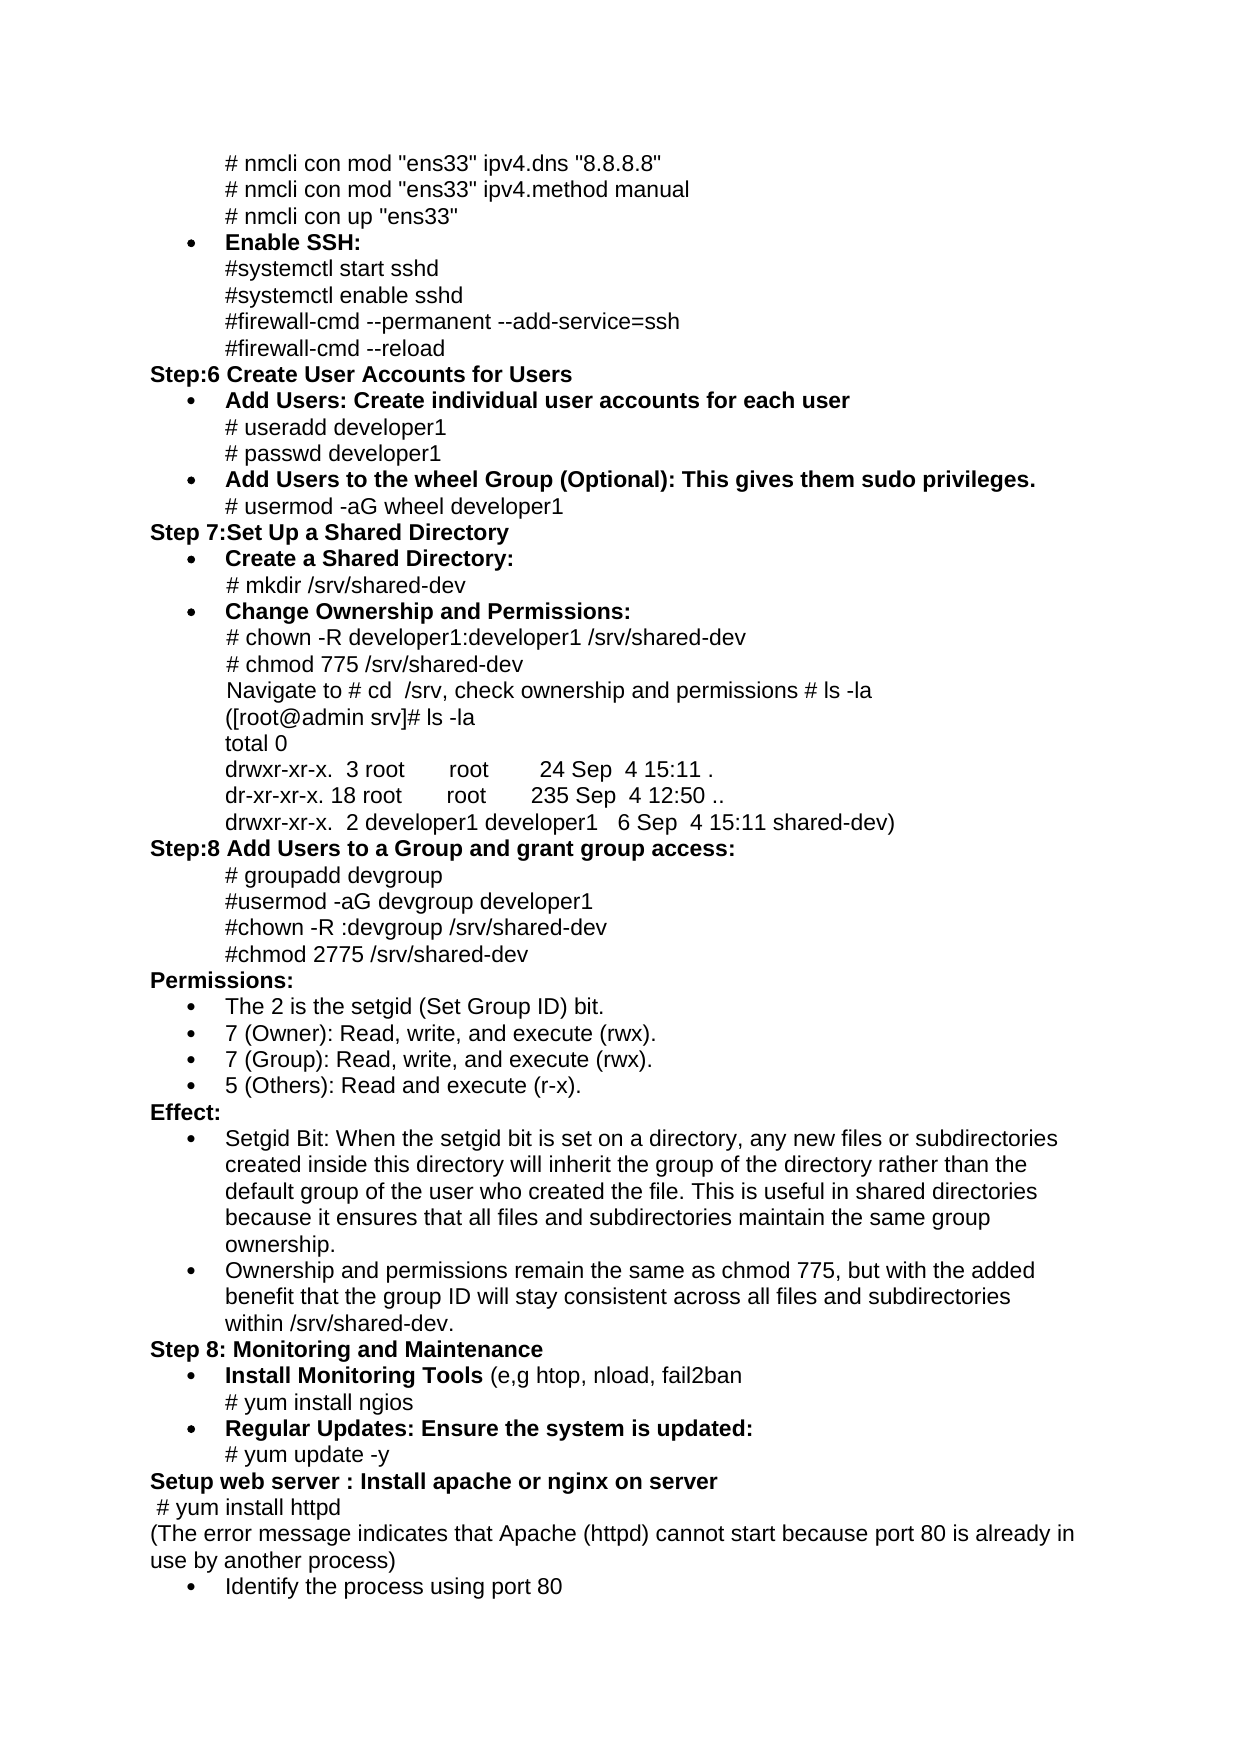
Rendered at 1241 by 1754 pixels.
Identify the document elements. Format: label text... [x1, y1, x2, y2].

text Setup web server : Install apache or nginx on server [150, 1468, 1090, 1494]
text Step 7:Set Up a Shared Directory [150, 519, 1090, 545]
list Ownership and permissions remain the same as chmod 775, but with the added benefit that the group ID will stay consistent across all files and subdirectories within /srv/shared-dev. [187, 1257, 1090, 1336]
list 5 (Others): Read and execute (r-x). [187, 1072, 1090, 1099]
text #usermod -aG devgroup developer1 [225, 888, 1090, 914]
text # groupadd devgroup [225, 862, 1090, 888]
text #systemctl enable sshd [225, 282, 1090, 308]
text # yum install httpd [150, 1494, 1090, 1520]
list Regular Updates: Ensure the system is updated: [187, 1415, 1090, 1441]
list 7 (Owner): Read, write, and execute (rwx). [187, 1020, 1090, 1046]
list Identify the process using port 80 [187, 1573, 1090, 1599]
text Effect: [150, 1099, 1090, 1125]
list 7 (Group): Read, write, and execute (rwx). [187, 1046, 1090, 1072]
text # usermod -aG wheel developer1 [225, 493, 1090, 519]
text # chown -R developer1:developer1 /srv/shared-dev [150, 624, 1090, 651]
list Change Ownership and Permissions: [187, 598, 1090, 624]
text # passwd developer1 [225, 440, 1090, 466]
list Enable SSH: [187, 229, 1090, 255]
text Navigate to # cd /srv, check ownership and permissions # ls -la [150, 677, 1090, 703]
list The 2 is the setgid (Set Group ID) bit. [187, 993, 1090, 1020]
text Step:6 Create User Accounts for Users [150, 361, 1090, 387]
text # chmod 775 /srv/shared-dev [150, 651, 1090, 677]
text # mkdir /srv/shared-dev [150, 572, 1090, 598]
text ([root@admin srv]# ls -la [225, 703, 1090, 730]
text total 0 [225, 730, 1090, 756]
text Step 8: Monitoring and Maintenance [150, 1336, 1090, 1362]
text # useradd developer1 [225, 413, 1090, 440]
text Step:8 Add Users to a Group and grant group access: [150, 835, 1090, 862]
text #chmod 2775 /srv/shared-dev [225, 941, 1090, 967]
text dr-xr-xr-x. 18 root root 235 Sep 4 12:50 .. [225, 782, 1090, 809]
list Add Users: Create individual user accounts for each user [187, 387, 1090, 413]
list Install Monitoring Tools (e,g htop, nload, fail2ban [187, 1362, 1090, 1389]
text #systemctl start sshd [225, 255, 1090, 282]
list Setgid Bit: When the setgid bit is set on a directory, any new files or subdirectories created inside this directory will inherit the group of the directory rather than the default group of the user who created the file. This is useful in shared directories because it ensures that all files and subdirectories maintain the same group ownership. [187, 1125, 1090, 1257]
text (The error message indicates that Apache (httpd) cannot start because port 80 is already in use by another process) [150, 1520, 1090, 1573]
text drwxr-xr-x. 3 root root 24 Sep 4 15:11 . [225, 756, 1090, 782]
text # nmcli con up "ens33" [225, 203, 1090, 229]
text #chown -R :devgroup /srv/shared-dev [225, 914, 1090, 941]
text #firewall-cmd --permanent --add-service=ssh [225, 308, 1090, 334]
text # nmcli con mod "ens33" ipv4.dns "8.8.8.8" [225, 150, 1090, 176]
text Permissions: [150, 967, 1090, 993]
text #firewall-cmd --reload [225, 334, 1090, 361]
text drwxr-xr-x. 2 developer1 developer1 6 Sep 4 15:11 shared-dev) [225, 809, 1090, 835]
list Create a Shared Directory: [187, 545, 1090, 572]
text # yum install ngios [225, 1389, 1090, 1415]
text # yum update -y [225, 1441, 1090, 1468]
text # nmcli con mod "ens33" ipv4.method manual [225, 176, 1090, 203]
list Add Users to the wheel Group (Optional): This gives them sudo privileges. [187, 466, 1090, 493]
